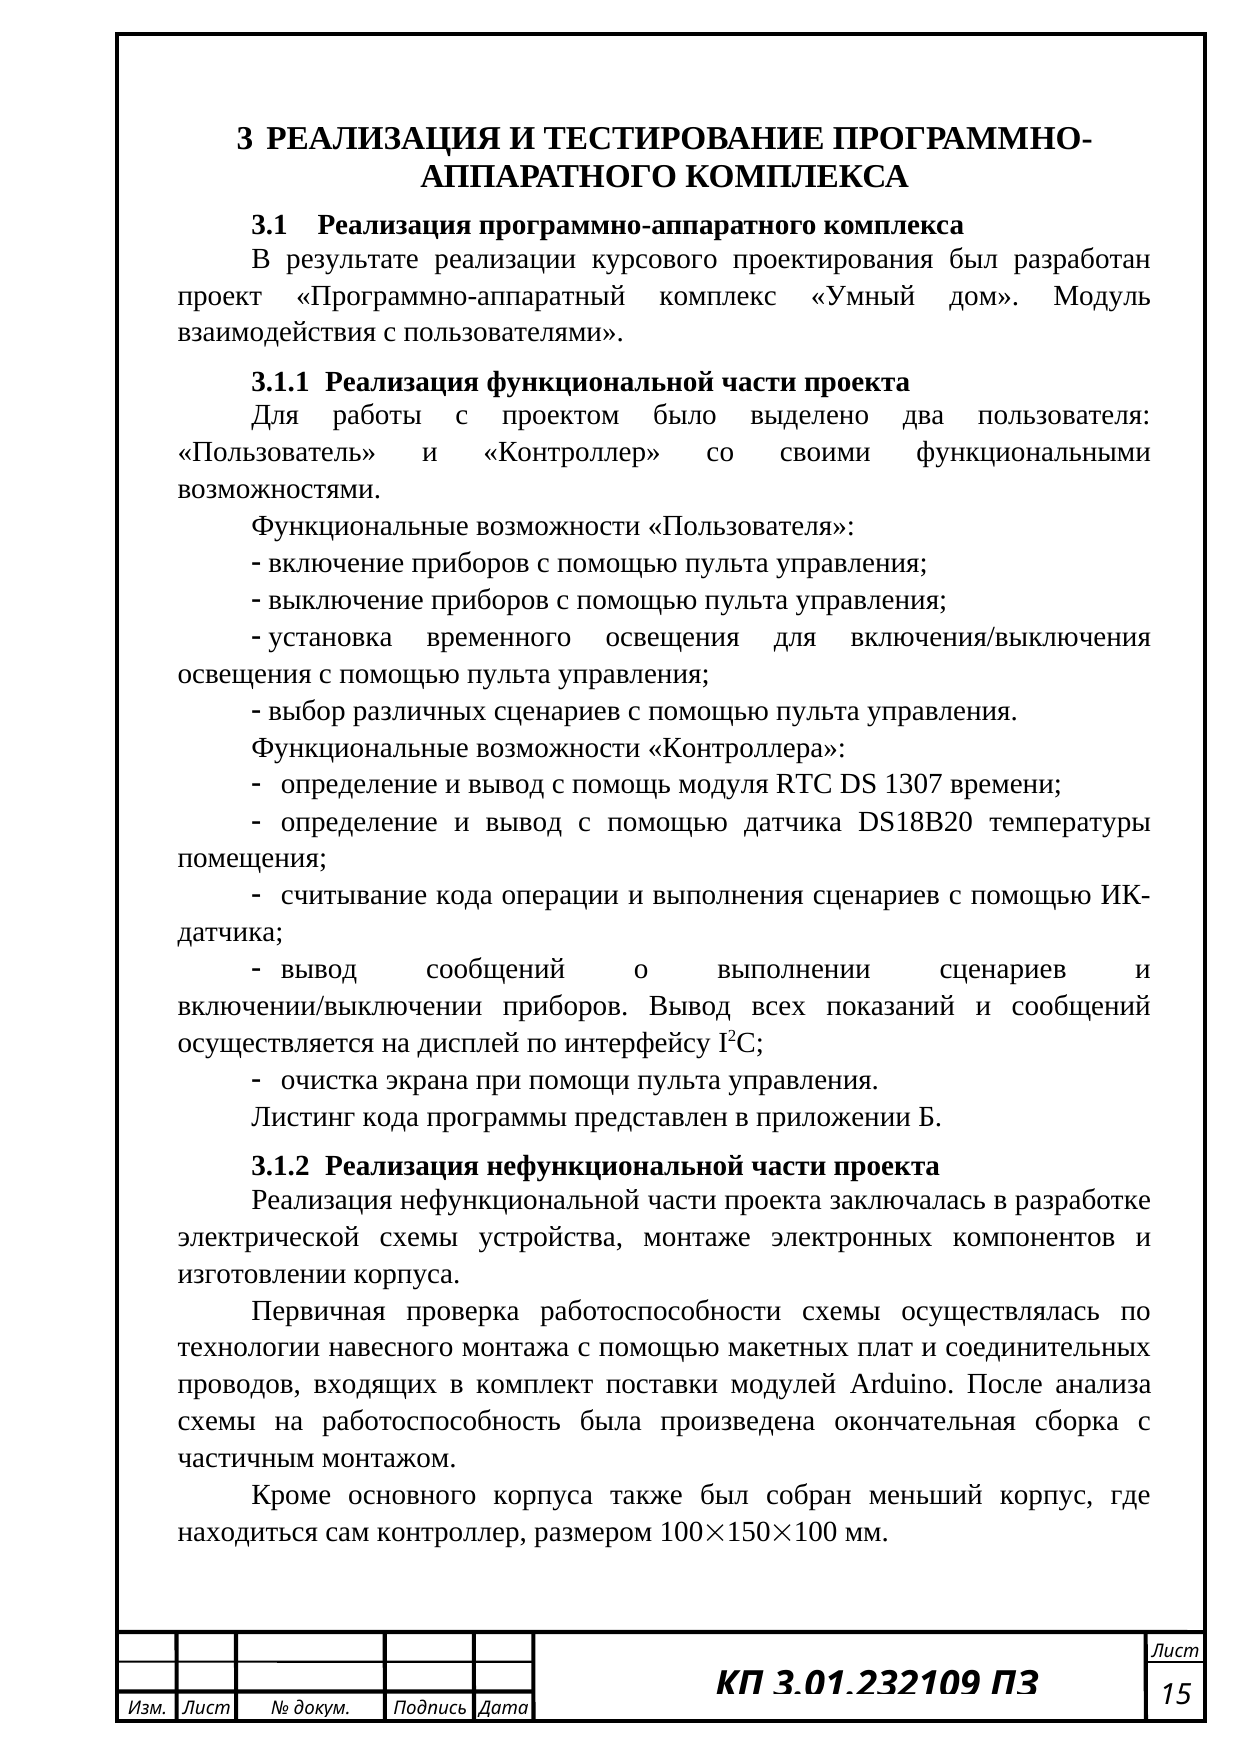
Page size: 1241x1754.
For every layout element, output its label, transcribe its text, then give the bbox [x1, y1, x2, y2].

list определение и вывод с помощь модуля RTC DS 1307 времени; [177, 767, 1152, 800]
text установка временного освещения для включения/выключения освещения с помощью пульта управления; [177, 619, 1152, 689]
text выбор различных сценариев с помощью пульта управления. [177, 693, 1152, 726]
text Листинг кода программы представлен в приложении Б. [177, 1099, 1152, 1133]
list считывание кода операции и выполнения сценариев с помощью ИК-датчика; [177, 877, 1152, 948]
text Для работы с проектом было выделено два пользователя: «Пользователь» и «Контроллер» со своими функциональными возможностями. [177, 397, 1152, 505]
text Функциональные возможности «Контроллера»: [177, 730, 1152, 763]
list очистка экрана при помощи пульта управления. [177, 1062, 1152, 1096]
text В результате реализации курсового проектирования был разработан проект «Программно-аппаратный комплекс «Умный дом». Модуль взаимодействия с пользователями». [177, 241, 1152, 348]
list вывод сообщений о выполнении сценариев и включении/выключении приборов. Вывод всех показаний и сообщений осуществляется на дисплей по интерфейсу I2C; [177, 951, 1152, 1059]
text Кроме основного корпуса также был собран меньший корпус, где находиться сам контроллер, размером 100150100 мм. [177, 1477, 1152, 1547]
text Функциональные возможности «Пользователя»: [177, 508, 1152, 542]
subtitle Реализация нефункциональной части проекта [177, 1148, 1152, 1182]
subtitle Реализация программно-аппаратного комплекса [177, 207, 1152, 241]
subtitle Реализация функциональной части проекта [177, 364, 1152, 397]
text Реализация нефункциональной части проекта заключалась в разработке электрической схемы устройства, монтаже электронных компонентов и изготовлении корпуса. [177, 1182, 1152, 1289]
subtitle РЕАЛИЗАЦИЯ И ТЕСТИРОВАНИЕ ПРОГРАММНО-АППАРАТНОГО КОМПЛЕКСА [177, 118, 1152, 195]
text включение приборов с помощью пульта управления; [177, 545, 1152, 579]
text выключение приборов с помощью пульта управления; [177, 582, 1152, 616]
list определение и вывод с помощью датчика DS18B20 температуры помещения; [177, 804, 1152, 874]
text Первичная проверка работоспособности схемы осуществлялась по технологии навесного монтажа с помощью макетных плат и соединительных проводов, входящих в комплект поставки модулей Arduino. После анализа схемы на работоспособность была произведена окончательная сборка с частичным монтажом. [177, 1293, 1152, 1474]
